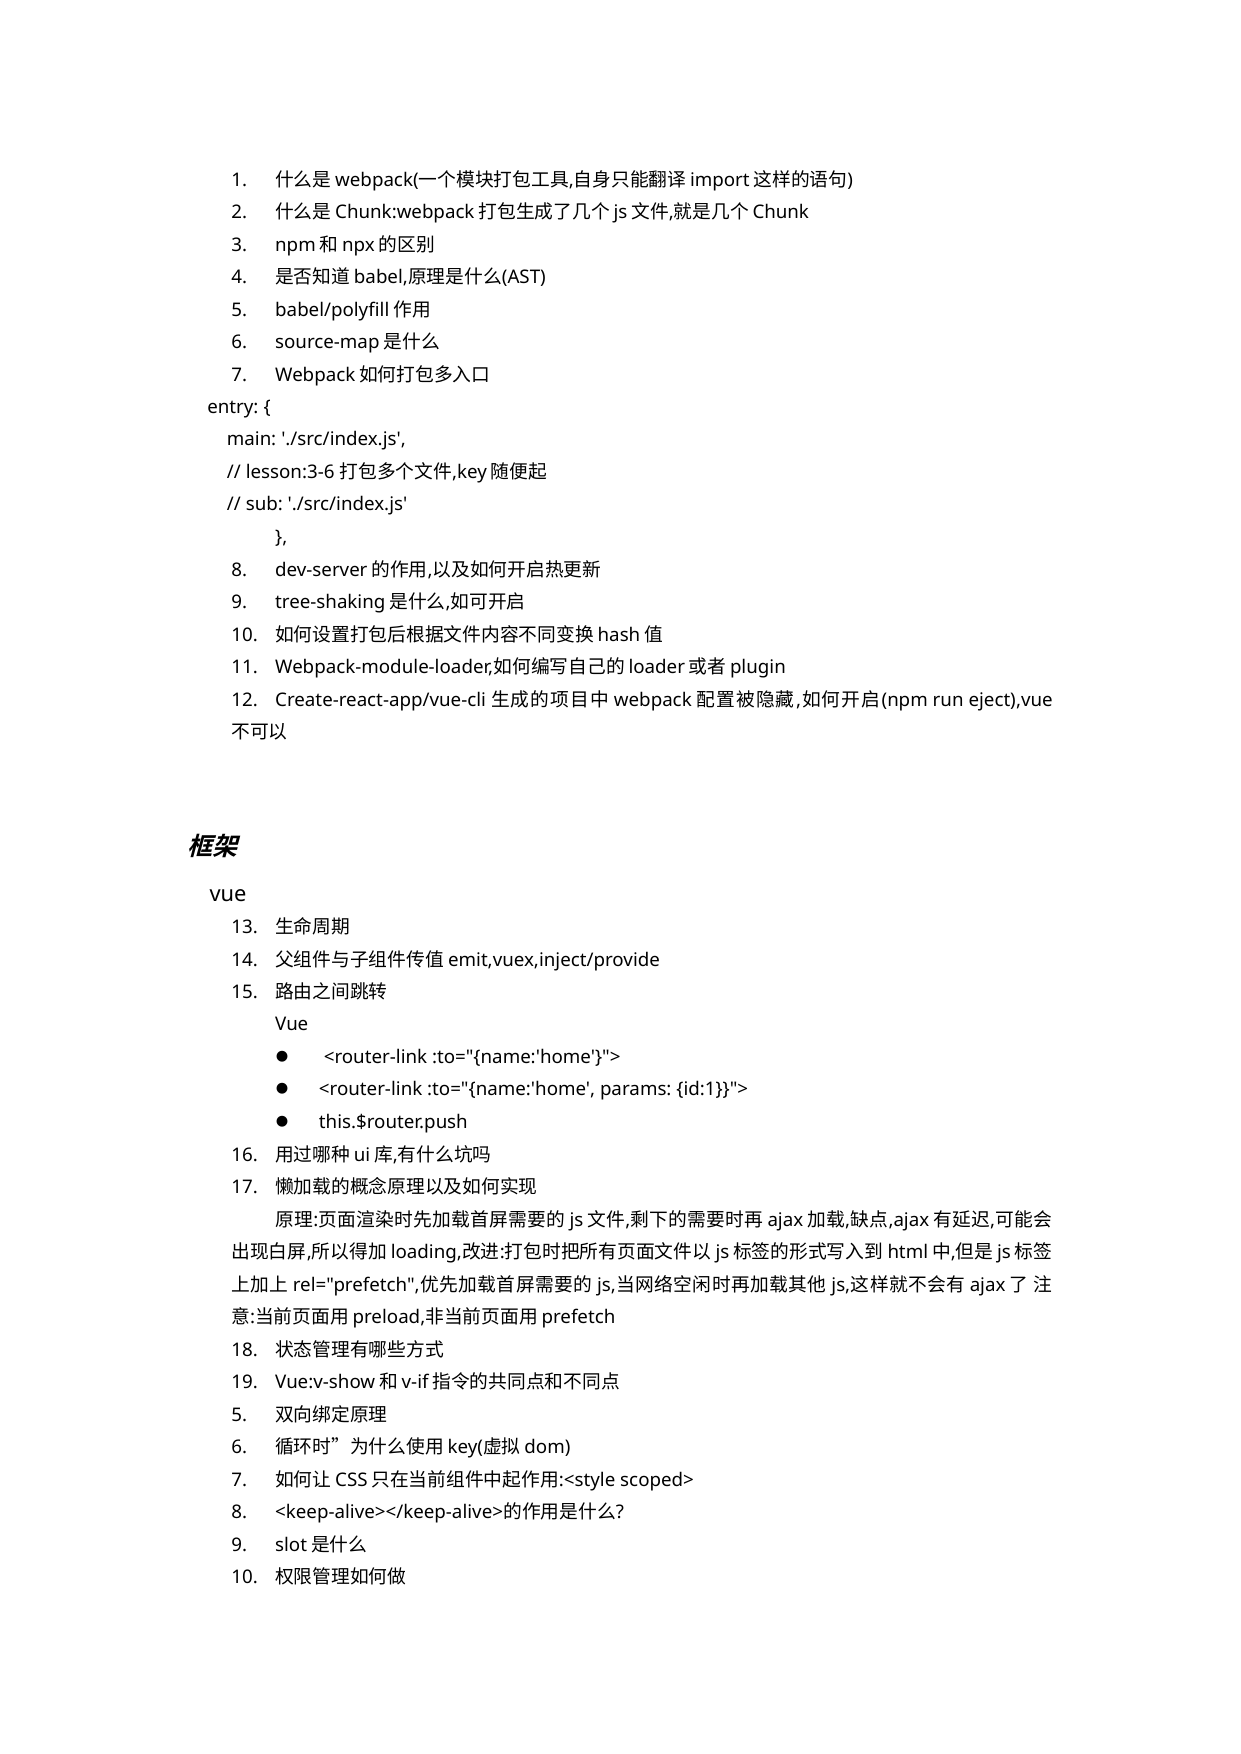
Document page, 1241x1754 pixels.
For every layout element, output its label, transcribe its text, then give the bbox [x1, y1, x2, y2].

list 是否知道babel,原理是什么(AST) [231, 259, 1053, 292]
list 用过哪种ui库,有什么坑吗 [231, 1137, 1053, 1169]
list 如何设置打包后根据文件内容不同变换hash值 [231, 617, 1053, 649]
list slot是什么 [187, 1527, 1053, 1559]
list }, [231, 519, 1053, 552]
list Webpack如何打包多入口 [231, 357, 1053, 389]
text Vue [231, 1007, 1053, 1039]
list <router-link :to="{name:'home'}"> [275, 1039, 1053, 1072]
list Webpack-module-loader,如何编写自己的loader或者plugin [231, 649, 1053, 682]
list 原理:页面渲染时先加载首屏需要的js文件,剩下的需要时再ajax加载,缺点,ajax有延迟,可能会出现白屏,所以得加loading,改进:打包时把所有页面文件以js标签的形式写入到html中,但是js标签上加上rel="prefetch",优先加载首屏需要的js,当网络空闲时再加载其他js,这样就不会有ajax了 注意:当前页面用preload,非当前页面用prefetch [231, 1202, 1053, 1332]
list // lesson:3-6 打包多个文件,key随便起 [187, 454, 1053, 487]
list 双向绑定原理 [187, 1397, 1053, 1429]
list <keep-alive></keep-alive>的作用是什么? [187, 1494, 1053, 1527]
list 生命周期 [231, 909, 1053, 942]
list Create-react-app/vue-cli生成的项目中webpack配置被隐藏,如何开启(npm run eject),vue不可以 [231, 682, 1053, 747]
list this.$router.push [275, 1104, 1053, 1137]
list babel/polyfill作用 [231, 292, 1053, 324]
list 父组件与子组件传值 emit,vuex,inject/provide [231, 942, 1053, 974]
text 框架 [187, 812, 1053, 877]
list tree-shaking是什么,如可开启 [231, 584, 1053, 617]
list 什么是webpack(一个模块打包工具,自身只能翻译import这样的语句) [231, 162, 1053, 194]
list Vue:v-show和v-if指令的共同点和不同点 [231, 1364, 1053, 1397]
list // sub: './src/index.js' [187, 487, 1053, 519]
list 什么是Chunk:webpack打包生成了几个js文件,就是几个Chunk [231, 194, 1053, 227]
list 权限管理如何做 [187, 1559, 1053, 1592]
list <router-link :to="{name:'home', params: {id:1}}"> [275, 1072, 1053, 1104]
list 路由之间跳转 [231, 974, 1053, 1007]
list main: './src/index.js', [187, 422, 1053, 454]
list 状态管理有哪些方式 [231, 1332, 1053, 1364]
list source-map是什么 [231, 324, 1053, 357]
text vue [187, 877, 1053, 909]
list 如何让CSS只在当前组件中起作用:<style scoped> [187, 1462, 1053, 1494]
list 懒加载的概念原理以及如何实现 [231, 1169, 1053, 1202]
list 循环时”为什么使用key(虚拟dom) [187, 1429, 1053, 1462]
list entry: { [187, 389, 1053, 422]
list dev-server的作用,以及如何开启热更新 [231, 552, 1053, 584]
list npm和npx的区别 [231, 227, 1053, 259]
